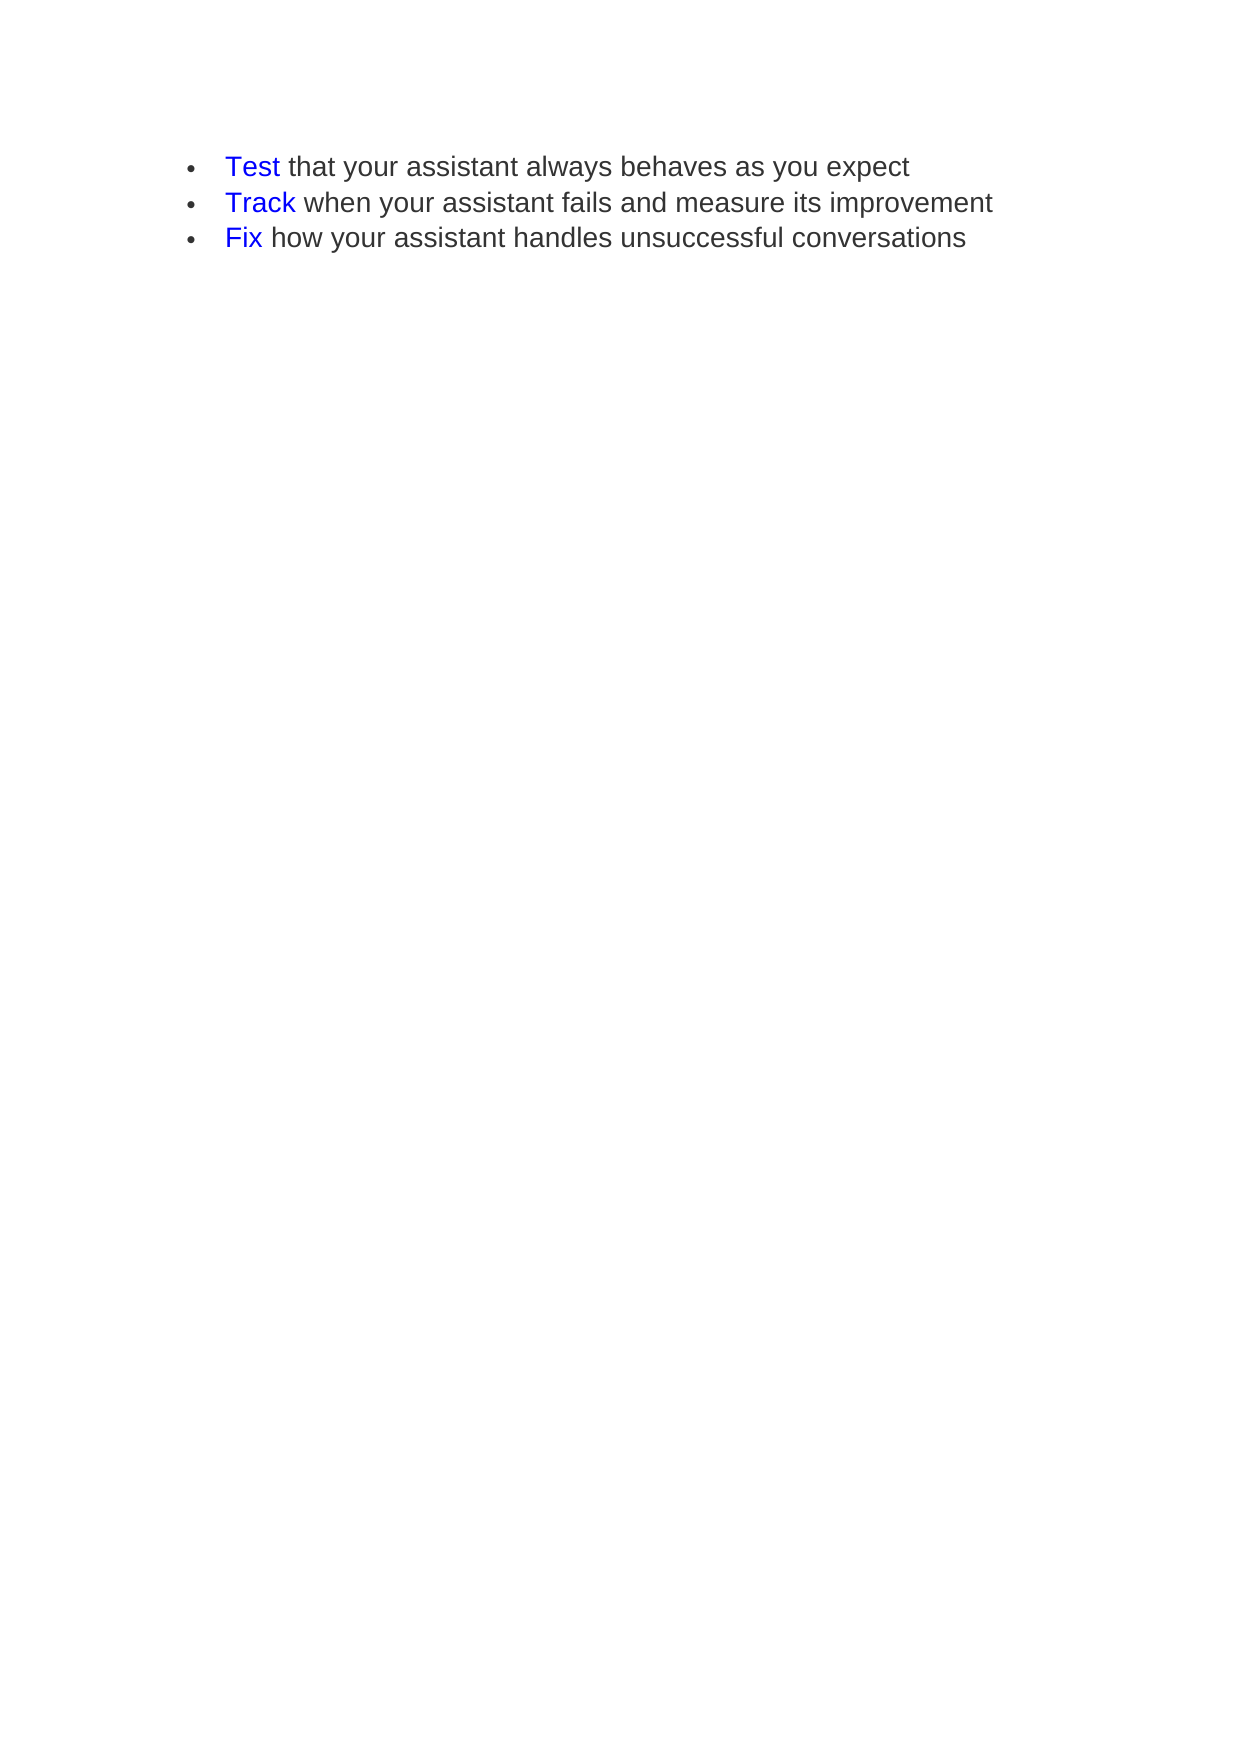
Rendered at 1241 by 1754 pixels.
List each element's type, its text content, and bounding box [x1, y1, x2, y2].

list Fix how your assistant handles unsuccessful conversations [187, 221, 1090, 253]
list Test that your assistant always behaves as you expect [187, 150, 1090, 182]
list Track when your assistant fails and measure its improvement [187, 186, 1090, 218]
